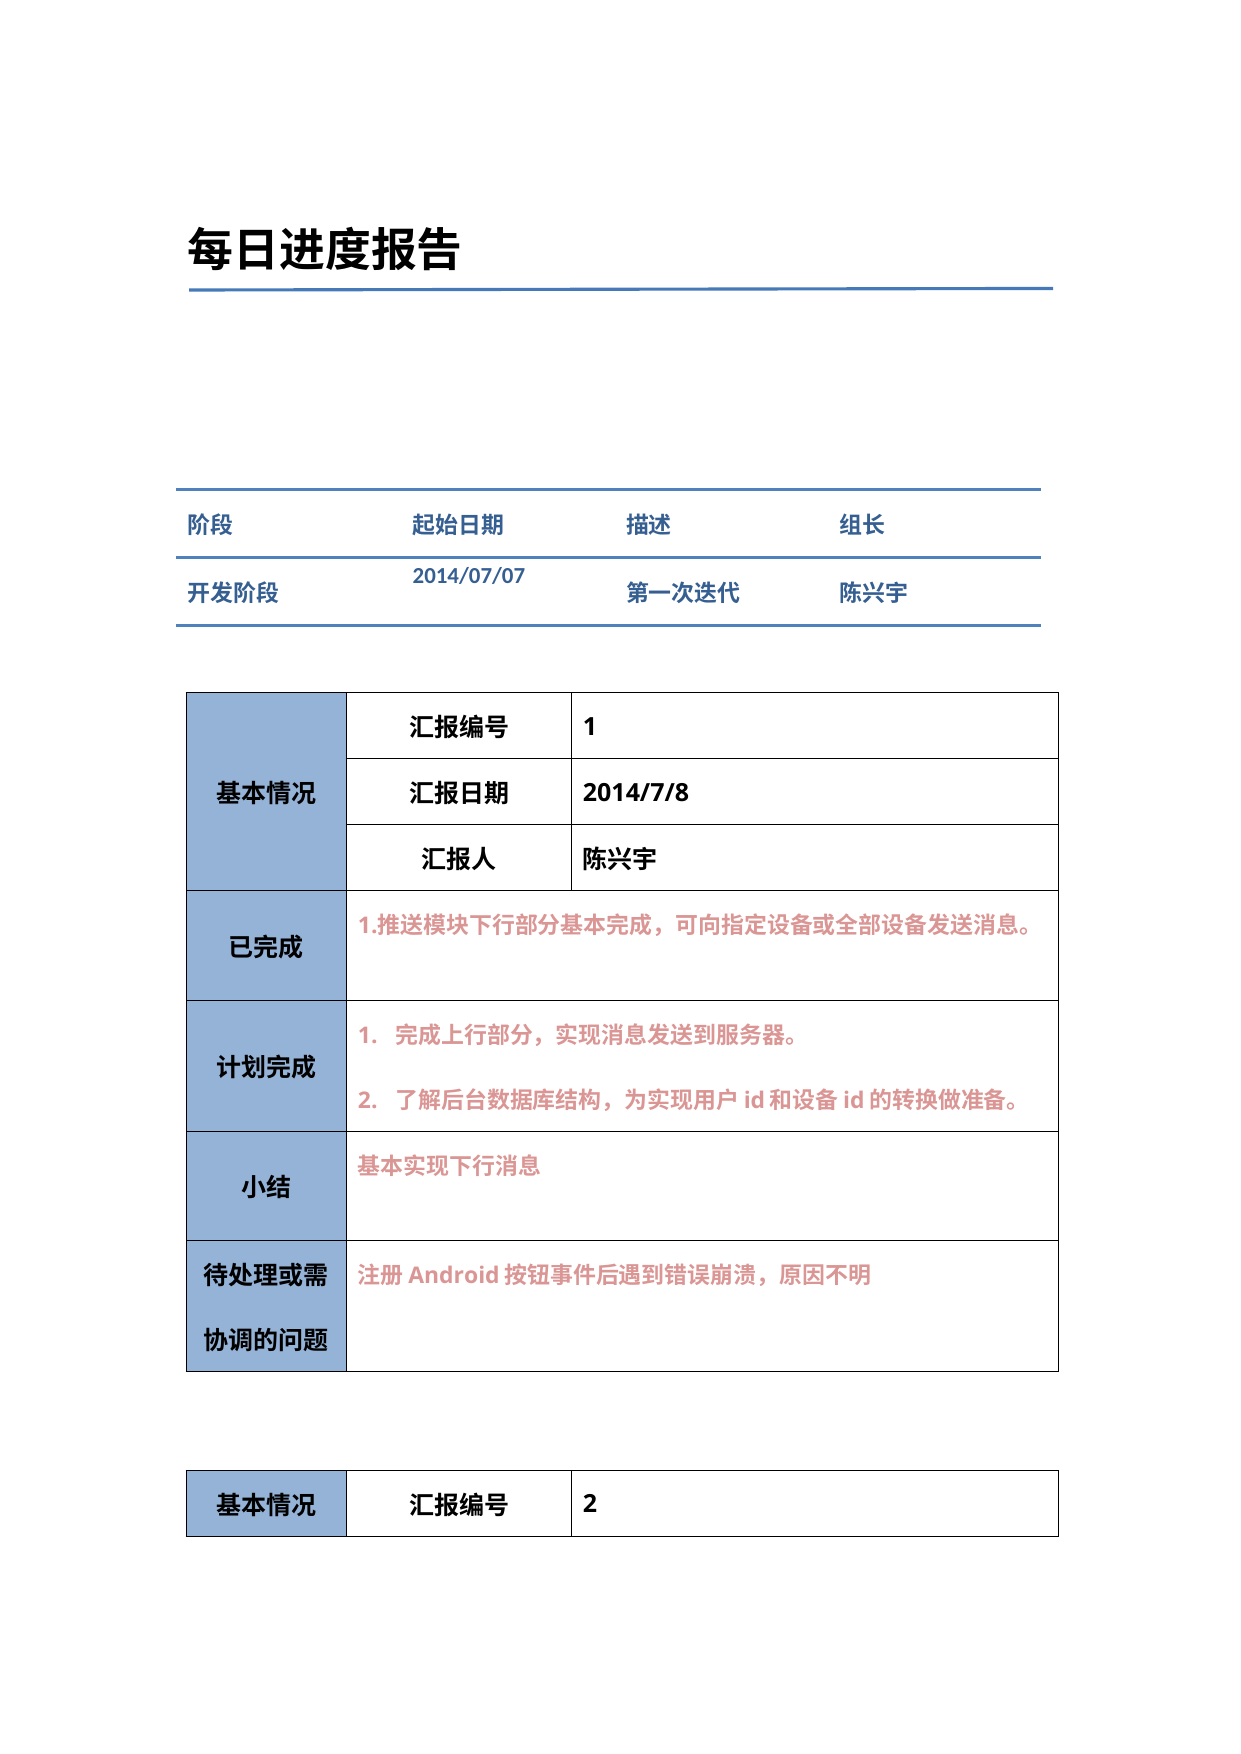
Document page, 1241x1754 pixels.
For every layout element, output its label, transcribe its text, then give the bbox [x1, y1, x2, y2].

table_cell 汇报人 [347, 825, 571, 890]
table_header 基本情况 [187, 1471, 346, 1536]
table_header 组长 [828, 491, 1041, 556]
table_header 汇报编号 [347, 1471, 571, 1536]
table_cell 已完成 [187, 891, 346, 1000]
table_header 2 [572, 1471, 1058, 1536]
table_cell 待处理或需协调的问题 [187, 1241, 346, 1371]
table_cell 基本实现下行消息 [347, 1132, 1058, 1240]
table_cell 陈兴宇 [828, 559, 1041, 624]
table_cell 汇报日期 [347, 759, 571, 824]
table_header 阶段 [176, 491, 401, 556]
table_cell 2014/7/8 [572, 759, 1058, 824]
table_cell 1.推送模块下行部分基本完成，可向指定设备或全部设备发送消息。 [347, 891, 1058, 1000]
table_cell 陈兴宇 [572, 825, 1058, 890]
table_header 基本情况 [187, 693, 346, 890]
table_cell 2014/07/07 [401, 559, 614, 624]
table_cell 开发阶段 [176, 559, 401, 624]
table_cell 小结 [187, 1132, 346, 1240]
table_header 1 [572, 693, 1058, 758]
table_cell 完成上行部分，实现消息发送到服务器。 了解后台数据库结构，为实现用户id和设备id的转换做准备。 [347, 1001, 1058, 1131]
subtitle 每日进度报告 [187, 197, 1053, 295]
table_cell 计划完成 [187, 1001, 346, 1131]
table_cell 第一次迭代 [615, 559, 828, 624]
table_header 汇报编号 [347, 693, 571, 758]
table_cell 注册Android按钮事件后遇到错误崩溃，原因不明 [347, 1241, 1058, 1371]
table_header 描述 [615, 491, 828, 556]
table_header 起始日期 [401, 491, 614, 556]
